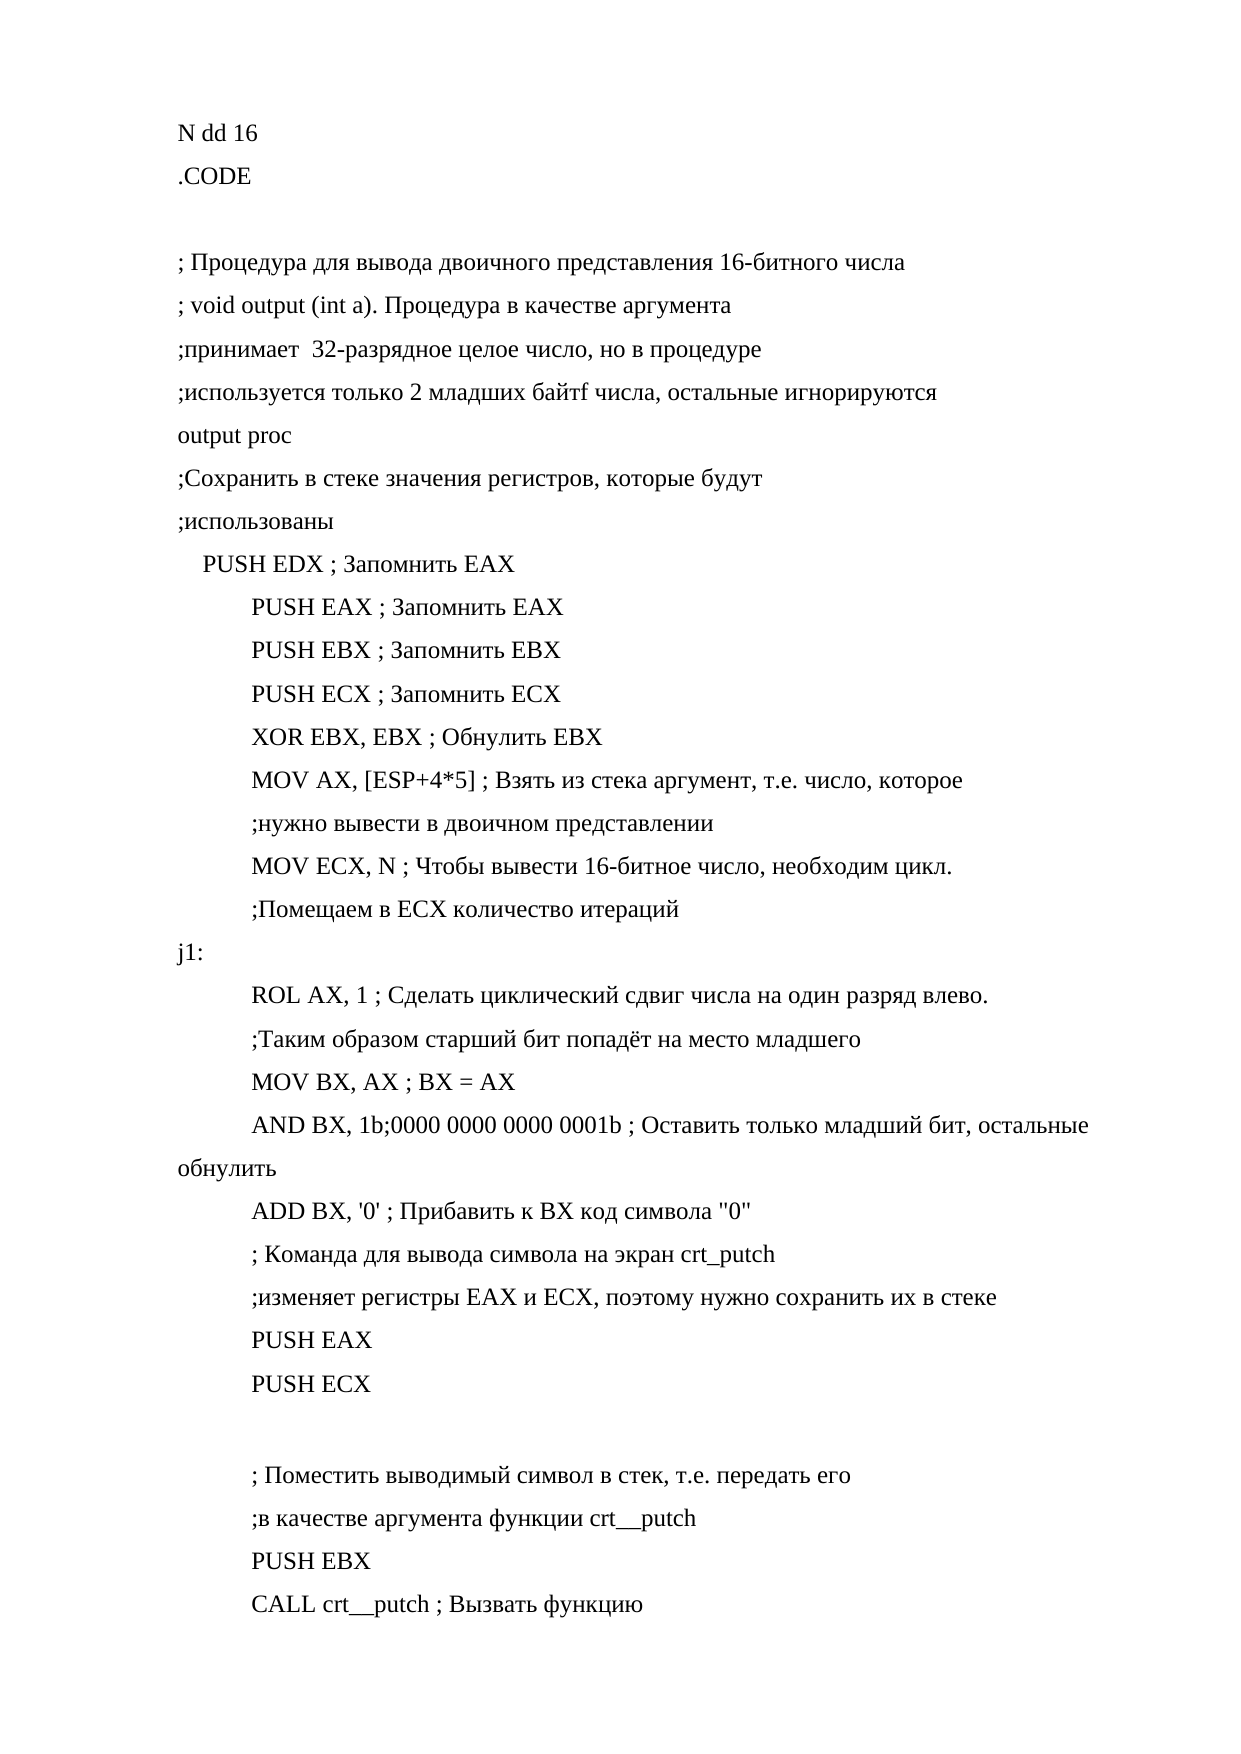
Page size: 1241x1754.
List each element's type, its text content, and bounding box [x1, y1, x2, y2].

text PUSH ECX [177, 1369, 1152, 1397]
text output proc [177, 420, 1152, 449]
text ; Поместить выводимый символ в стек, т.е. передать его [177, 1460, 1152, 1488]
text CALL crt__putch ; Вызвать функцию [177, 1589, 1152, 1618]
text MOV AX, [ESP+4*5] ; Взять из стека аргумент, т.е. число, которое [177, 765, 1152, 794]
text AND BX, 1b;0000 0000 0000 0001b ; Оставить только младший бит, остальные обнулить [177, 1110, 1152, 1182]
text ADD BX, '0' ; Прибавить к BX код символа "0" [177, 1196, 1152, 1225]
text ;используется только 2 младшиx байтf числа, остальные игнорируются [177, 377, 1152, 406]
text N dd 16 [177, 118, 1152, 147]
text PUSH EAX ; Запомнить EAX [177, 592, 1152, 621]
text PUSH EAX [177, 1326, 1152, 1354]
text ; void output (int a). Процедура в качестве аргумента [177, 291, 1152, 319]
text ;Сохранить в стеке значения регистров, которые будут [177, 463, 1152, 492]
text ROL AX, 1 ; Сделать циклический сдвиг числа на один разряд влево. [177, 981, 1152, 1009]
text ; Процедура для вывода двоичного представления 16-битного числа [177, 247, 1152, 276]
text ;нужно вывести в двоичном представлении [177, 808, 1152, 837]
text ;принимает 32-разрядное целое число, но в процедуре [177, 334, 1152, 362]
text PUSH ECX ; Запомнить ECX [177, 679, 1152, 707]
text ;изменяет регистры EAX и ECX, поэтому нужно сохранить их в стеке [177, 1282, 1152, 1311]
text ; Команда для вывода символа на экран crt_putch [177, 1239, 1152, 1268]
text PUSH EBX [177, 1546, 1152, 1575]
text PUSH EBX ; Запомнить EBX [177, 636, 1152, 664]
text MOV ECX, N ; Чтобы вывести 16-битное число, необходим цикл. [177, 851, 1152, 880]
text XOR EBX, EBX ; Обнулить EBX [177, 722, 1152, 751]
text ;Помещаем в ECX количество итераций [177, 894, 1152, 923]
text ;использованы [177, 506, 1152, 535]
text ;в качестве аргумента функции crt__putch [177, 1503, 1152, 1532]
text ;Таким образом старший бит попадёт на место младшего [177, 1024, 1152, 1052]
text j1: [177, 937, 1152, 966]
text .CODE [177, 161, 1152, 190]
text MOV BX, AX ; BX = AX [177, 1067, 1152, 1096]
text PUSH EDX ; Запомнить EAX [177, 549, 1152, 578]
